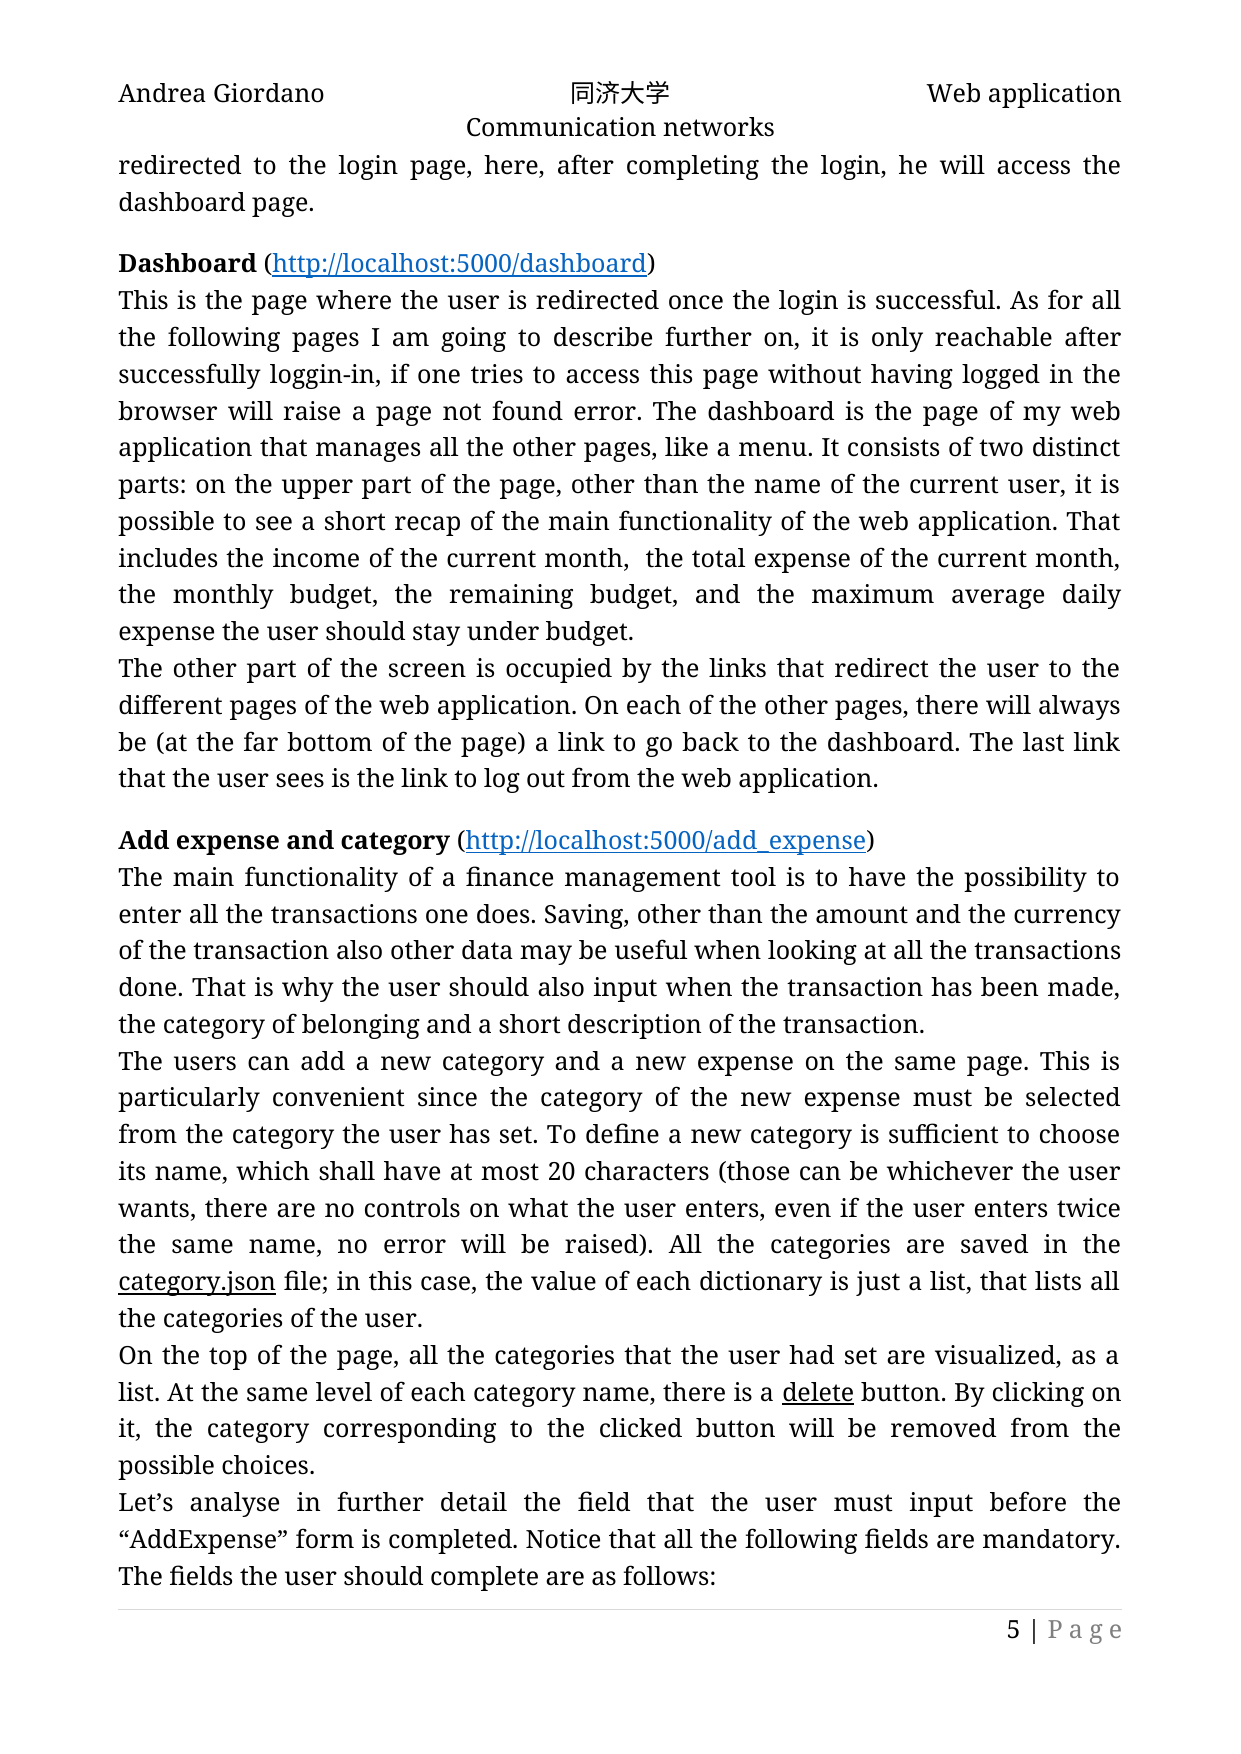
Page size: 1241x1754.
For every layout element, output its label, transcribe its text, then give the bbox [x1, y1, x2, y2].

text The other part of the screen is occupied by the links that redirect the user to the different pages of the web application. On each of the other pages, there will always be (at the far bottom of the page) a link to go back to the dashboard. The last link that the user sees is the link to log out from the web application. [118, 651, 1122, 795]
text Dashboard (http://localhost:5000/dashboard) [118, 246, 1122, 280]
text The main functionality of a finance management tool is to have the possibility to enter all the transactions one does. Saving, other than the amount and the currency of the transaction also other data may be useful when looking at all the transactions done. That is why the user should also input when the transaction has been made, the category of belonging and a short description of the transaction. [118, 859, 1122, 1041]
text On the top of the page, all the categories that the user had set are visualized, as a list. At the same level of each category name, there is a delete button. By clicking on it, the category corresponding to the clicked button will be removed from the possible choices. [118, 1337, 1122, 1482]
text The users can add a new category and a new expense on the same page. This is particularly convenient since the category of the new expense must be selected from the category the user has set. To define a new category is sufficient to choose its name, which shall have at most 20 characters (those can be whichever the user wants, there are no controls on what the user enters, even if the user enters twice the same name, no error will be raised). All the categories are saved in the category.json file; in this case, the value of each dictionary is just a list, that lists all the categories of the user. [118, 1043, 1122, 1335]
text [118, 148, 1122, 218]
text Add expense and category (http://localhost:5000/add_expense) [118, 823, 1122, 857]
text This is the page where the user is redirected once the login is successful. As for all the following pages I am going to describe further on, it is only reachable after successfully loggin-in, if one tries to access this page without having logged in the browser will raise a page not found error. The dashboard is the page of my web application that manages all the other pages, like a menu. It consists of two distinct parts: on the upper part of the page, other than the name of the current user, it is possible to see a short recap of the main functionality of the web application. That includes the income of the current month, the total expense of the current month, the monthly budget, the remaining budget, and the maximum average daily expense the user should stay under budget. [118, 283, 1122, 648]
text Let’s analyse in further detail the field that the user must input before the “AddExpense” form is completed. Notice that all the following fields are mandatory. The fields the user should complete are as follows: [118, 1484, 1122, 1592]
